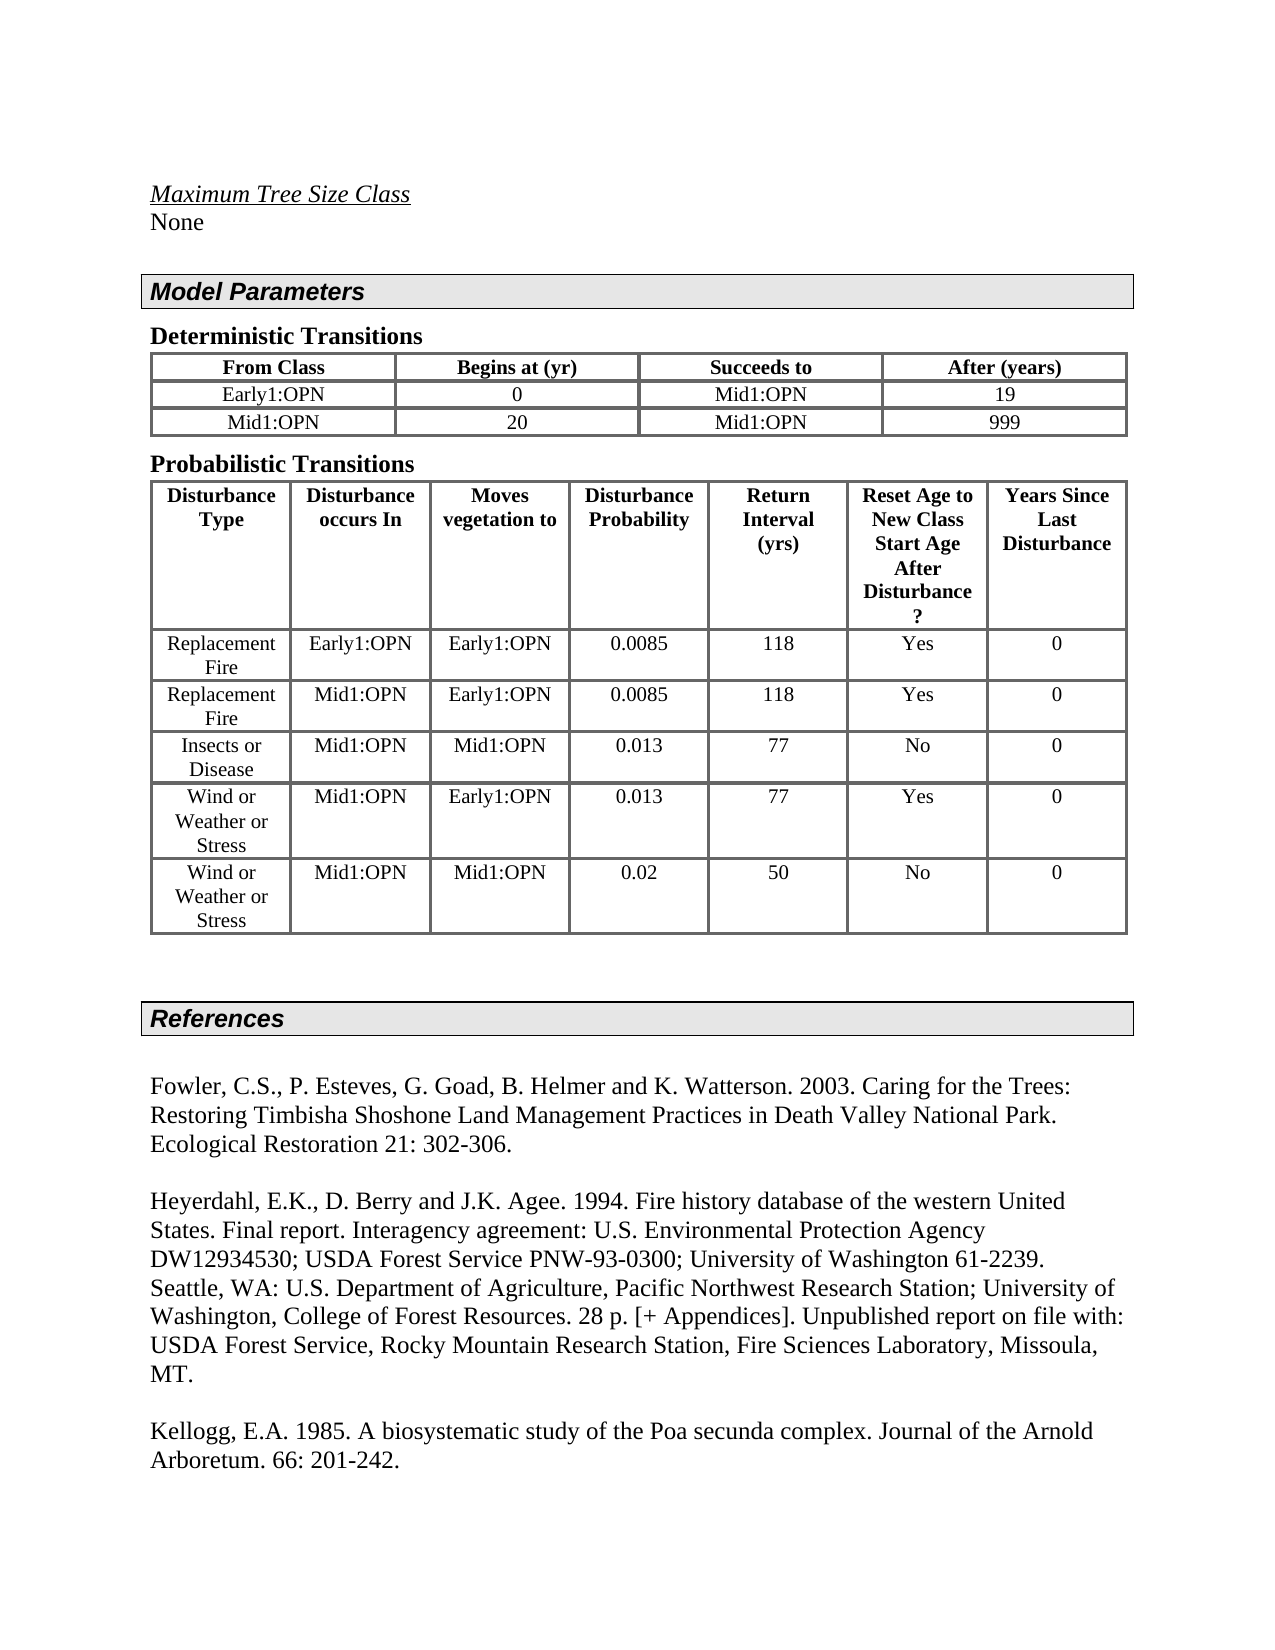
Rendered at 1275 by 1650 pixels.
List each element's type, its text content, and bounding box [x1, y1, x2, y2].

table_cell 20 [397, 410, 637, 434]
table_cell No [849, 860, 986, 932]
table_cell 0 [989, 785, 1125, 857]
table_cell 118 [710, 682, 846, 730]
table_header From Class [153, 355, 394, 379]
text Model Parameters [142, 275, 1133, 308]
table_cell Mid1:OPN [153, 410, 394, 434]
table_cell 19 [884, 383, 1125, 406]
table_cell 0.02 [571, 860, 707, 932]
table_cell 0 [989, 682, 1125, 730]
table_cell Yes [849, 631, 986, 679]
table_header Reset Age to New Class Start Age After Disturbance? [849, 483, 986, 628]
table_cell Mid1:OPN [292, 860, 429, 932]
table_cell 0 [989, 733, 1125, 781]
table_cell 0.013 [571, 733, 707, 781]
text Deterministic Transitions [150, 321, 1125, 350]
table_header Begins at (yr) [397, 355, 637, 379]
table_cell Mid1:OPN [641, 410, 881, 434]
table_cell 0 [989, 631, 1125, 679]
table_cell 0.0085 [571, 682, 707, 730]
text Probabilistic Transitions [150, 449, 1125, 478]
table_header Years Since Last Disturbance [989, 483, 1125, 628]
table_cell Mid1:OPN [432, 733, 568, 781]
table_header Return Interval (yrs) [710, 483, 846, 628]
table_cell Early1:OPN [432, 682, 568, 730]
text Fowler, C.S., P. Esteves, G. Goad, B. Helmer and K. Watterson. 2003. Caring for the Trees: Restoring Timbisha Shoshone Land Management Practices in Death Valley National Park. Ecological Restoration 21: 302-306. [150, 1071, 1125, 1158]
table_cell Wind or Weather or Stress [153, 785, 289, 857]
text References [142, 1003, 1133, 1035]
text Heyerdahl, E.K., D. Berry and J.K. Agee. 1994. Fire history database of the western United States. Final report. Interagency agreement: U.S. Environmental Protection Agency DW12934530; USDA Forest Service PNW-93-0300; University of Washington 61-2239. Seattle, WA: U.S. Department of Agriculture, Pacific Northwest Research Station; University of Washington, College of Forest Resources. 28 p. [+ Appendices]. Unpublished report on file with: USDA Forest Service, Rocky Mountain Research Station, Fire Sciences Laboratory, Missoula, MT. [150, 1186, 1125, 1388]
table_cell Wind or Weather or Stress [153, 860, 289, 932]
table_cell Replacement Fire [153, 631, 289, 679]
table_header Disturbance occurs In [292, 483, 429, 628]
table_cell Mid1:OPN [292, 682, 429, 730]
text Kellogg, E.A. 1985. A biosystematic study of the Poa secunda complex. Journal of the Arnold Arboretum. 66: 201-242. [150, 1416, 1125, 1474]
table_cell Insects or Disease [153, 733, 289, 781]
table_cell No [849, 733, 986, 781]
table_header Disturbance Type [153, 483, 289, 628]
table_cell 0.0085 [571, 631, 707, 679]
table_cell 77 [710, 733, 846, 781]
table_cell Mid1:OPN [292, 733, 429, 781]
table_cell 0 [397, 383, 637, 406]
text Maximum Tree Size ClassNone [150, 179, 1125, 236]
table_cell Early1:OPN [153, 383, 394, 406]
table_cell 77 [710, 785, 846, 857]
table_header Succeeds to [641, 355, 881, 379]
table_cell Early1:OPN [292, 631, 429, 679]
table_cell Early1:OPN [432, 631, 568, 679]
table_cell 999 [884, 410, 1125, 434]
table_cell Mid1:OPN [292, 785, 429, 857]
table_cell Mid1:OPN [641, 383, 881, 406]
table_header Disturbance Probability [571, 483, 707, 628]
table_cell Mid1:OPN [432, 860, 568, 932]
table_cell Yes [849, 682, 986, 730]
table_cell 50 [710, 860, 846, 932]
table_cell Replacement Fire [153, 682, 289, 730]
table_cell 0 [989, 860, 1125, 932]
table_header After (years) [884, 355, 1125, 379]
table_cell 118 [710, 631, 846, 679]
table_header Moves vegetation to [432, 483, 568, 628]
table_cell 0.013 [571, 785, 707, 857]
table_cell Early1:OPN [432, 785, 568, 857]
table_cell Yes [849, 785, 986, 857]
